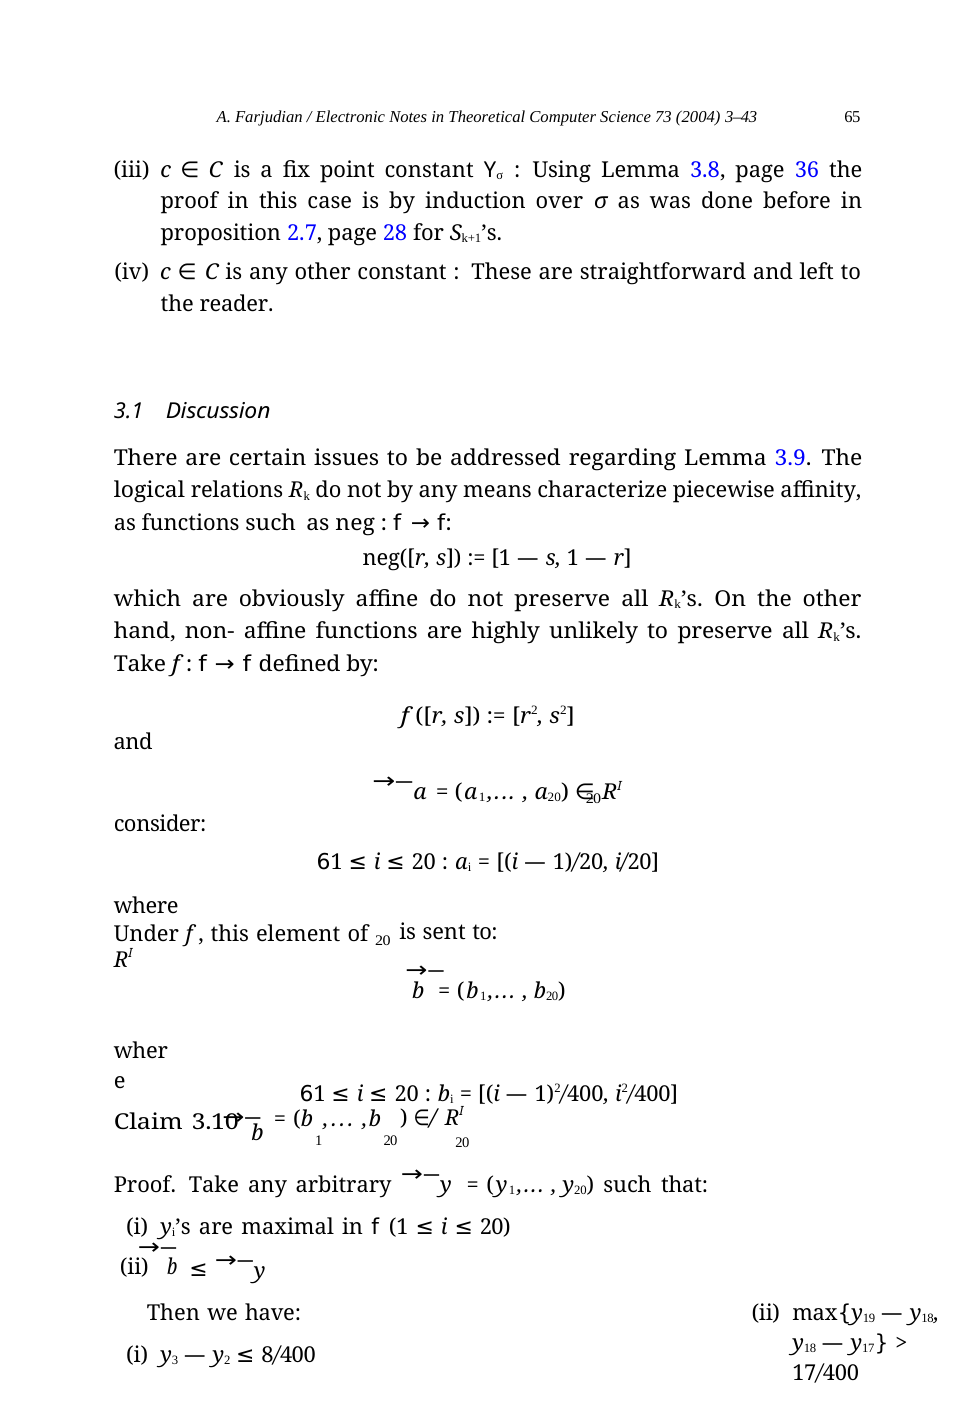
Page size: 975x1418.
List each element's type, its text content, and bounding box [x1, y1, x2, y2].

text →— [102, 1240, 178, 1258]
text b 1 20 20 [251, 1130, 952, 1152]
text is sent to: [399, 920, 952, 944]
text 61 ≤ i ≤ 20 : ai = [(i — 1)/20, i/20] [307, 846, 669, 876]
text →— [102, 1107, 262, 1128]
text Then we have: [147, 1297, 733, 1327]
text where [113, 1035, 174, 1094]
list yi’s are maximal in f (1 ≤ i ≤ 20) [126, 1211, 952, 1240]
list Discussion [113, 395, 952, 425]
text →—a = (a1,... , a20) ∈ RI [372, 768, 952, 806]
list y3 — y2 ≤ 8/400 [126, 1339, 733, 1368]
text There are certain issues to be addressed regarding Lemma 3.9. The logical relations Rk do not by any means characterize piecewise affinity, as functions such as neg : f → f: [113, 442, 862, 536]
text which are obviously affine do not preserve all Rk’s. On the other hand, non- affine functions are highly unlikely to preserve all Rk’s. Take f : f → f defined by: [113, 583, 862, 677]
text b = (b1,... , b20) [412, 982, 952, 1002]
list c ∈ C is any other constant : These are straightforward and left to the reader. [114, 256, 862, 317]
text neg([r, s]) := [1 — s, 1 — r] [362, 542, 952, 571]
text Proof. Take any arbitrary →—y = (y1,... , y20) such that: [113, 1161, 952, 1198]
text ≤ →—y [189, 1244, 952, 1285]
text Under f , this element of RI [113, 920, 381, 972]
text 61 ≤ i ≤ 20 : bi = [(i — 1)2/400, i2/400] [299, 1078, 952, 1107]
text →— [405, 961, 952, 982]
list c ∈ C is a fix point constant Yσ : Using Lemma 3.8, page 36 the proof in this case is by induction over σ as was done before in proposition 2.7, page 28 for Sk+1’s. [113, 154, 862, 246]
list b [119, 1258, 178, 1278]
text and consider: where [113, 726, 242, 920]
text f ([r, s]) := [r2, s2] [307, 700, 669, 730]
list max{y19 — y18, y18 — y17} > 17/400 [751, 1297, 952, 1386]
